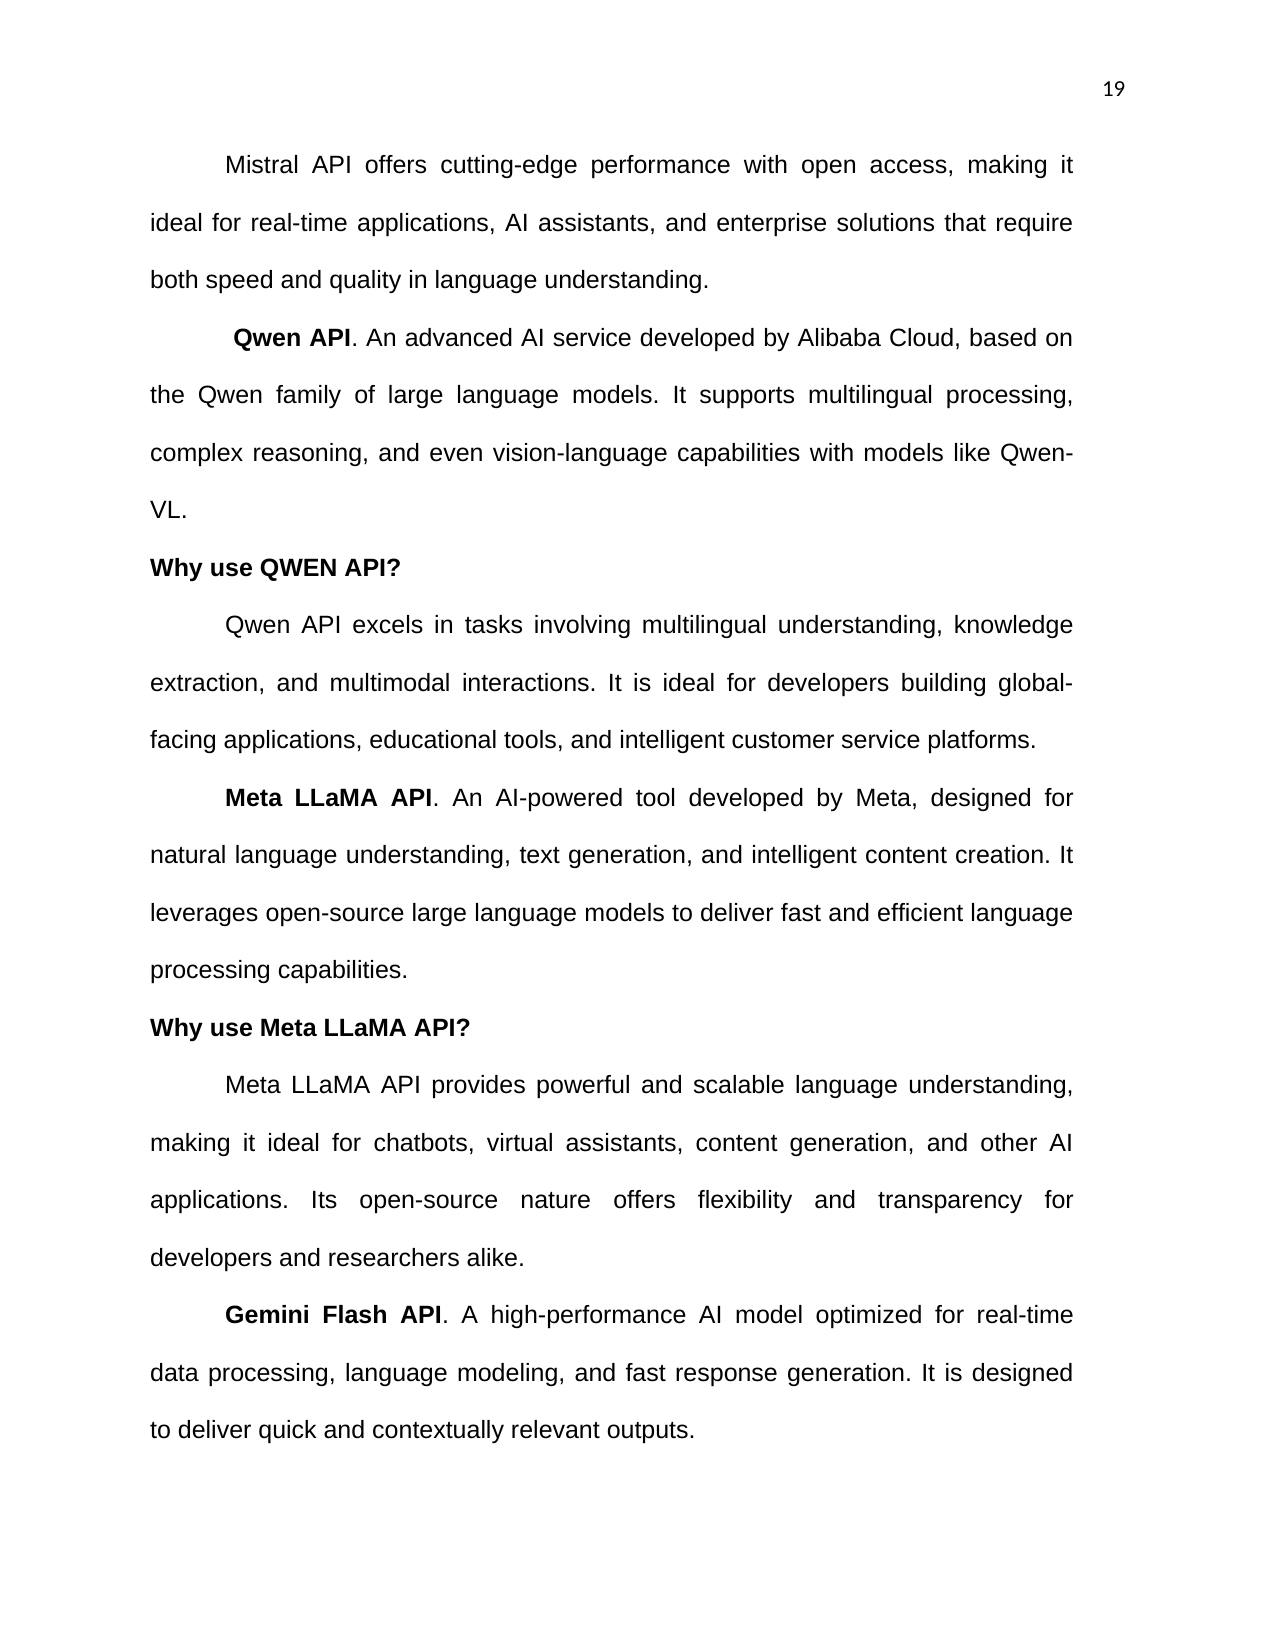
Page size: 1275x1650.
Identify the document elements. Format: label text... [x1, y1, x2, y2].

text Gemini Flash API. A high-performance AI model optimized for real-time data processing, language modeling, and fast response generation. It is designed to deliver quick and contextually relevant outputs. [150, 1300, 1075, 1444]
text Mistral API offers cutting-edge performance with open access, making it ideal for real-time applications, AI assistants, and enterprise solutions that require both speed and quality in language understanding. [150, 150, 1075, 294]
text Qwen API excels in tasks involving multilingual understanding, knowledge extraction, and multimodal interactions. It is ideal for developers building global-facing applications, educational tools, and intelligent customer service platforms. [150, 610, 1075, 754]
text Why use QWEN API? [150, 552, 1075, 581]
text Meta LLaMA API provides powerful and scalable language understanding, making it ideal for chatbots, virtual assistants, content generation, and other AI applications. Its open-source nature offers flexibility and transparency for developers and researchers alike. [150, 1070, 1075, 1271]
text Meta LLaMA API. An AI-powered tool developed by Meta, designed for natural language understanding, text generation, and intelligent content creation. It leverages open-source large language models to deliver fast and efficient language processing capabilities. [150, 782, 1075, 984]
text Why use Meta LLaMA API? [150, 1012, 1075, 1041]
text Qwen API. An advanced AI service developed by Alibaba Cloud, based on the Qwen family of large language models. It supports multilingual processing, complex reasoning, and even vision-language capabilities with models like Qwen-VL. [150, 322, 1075, 524]
